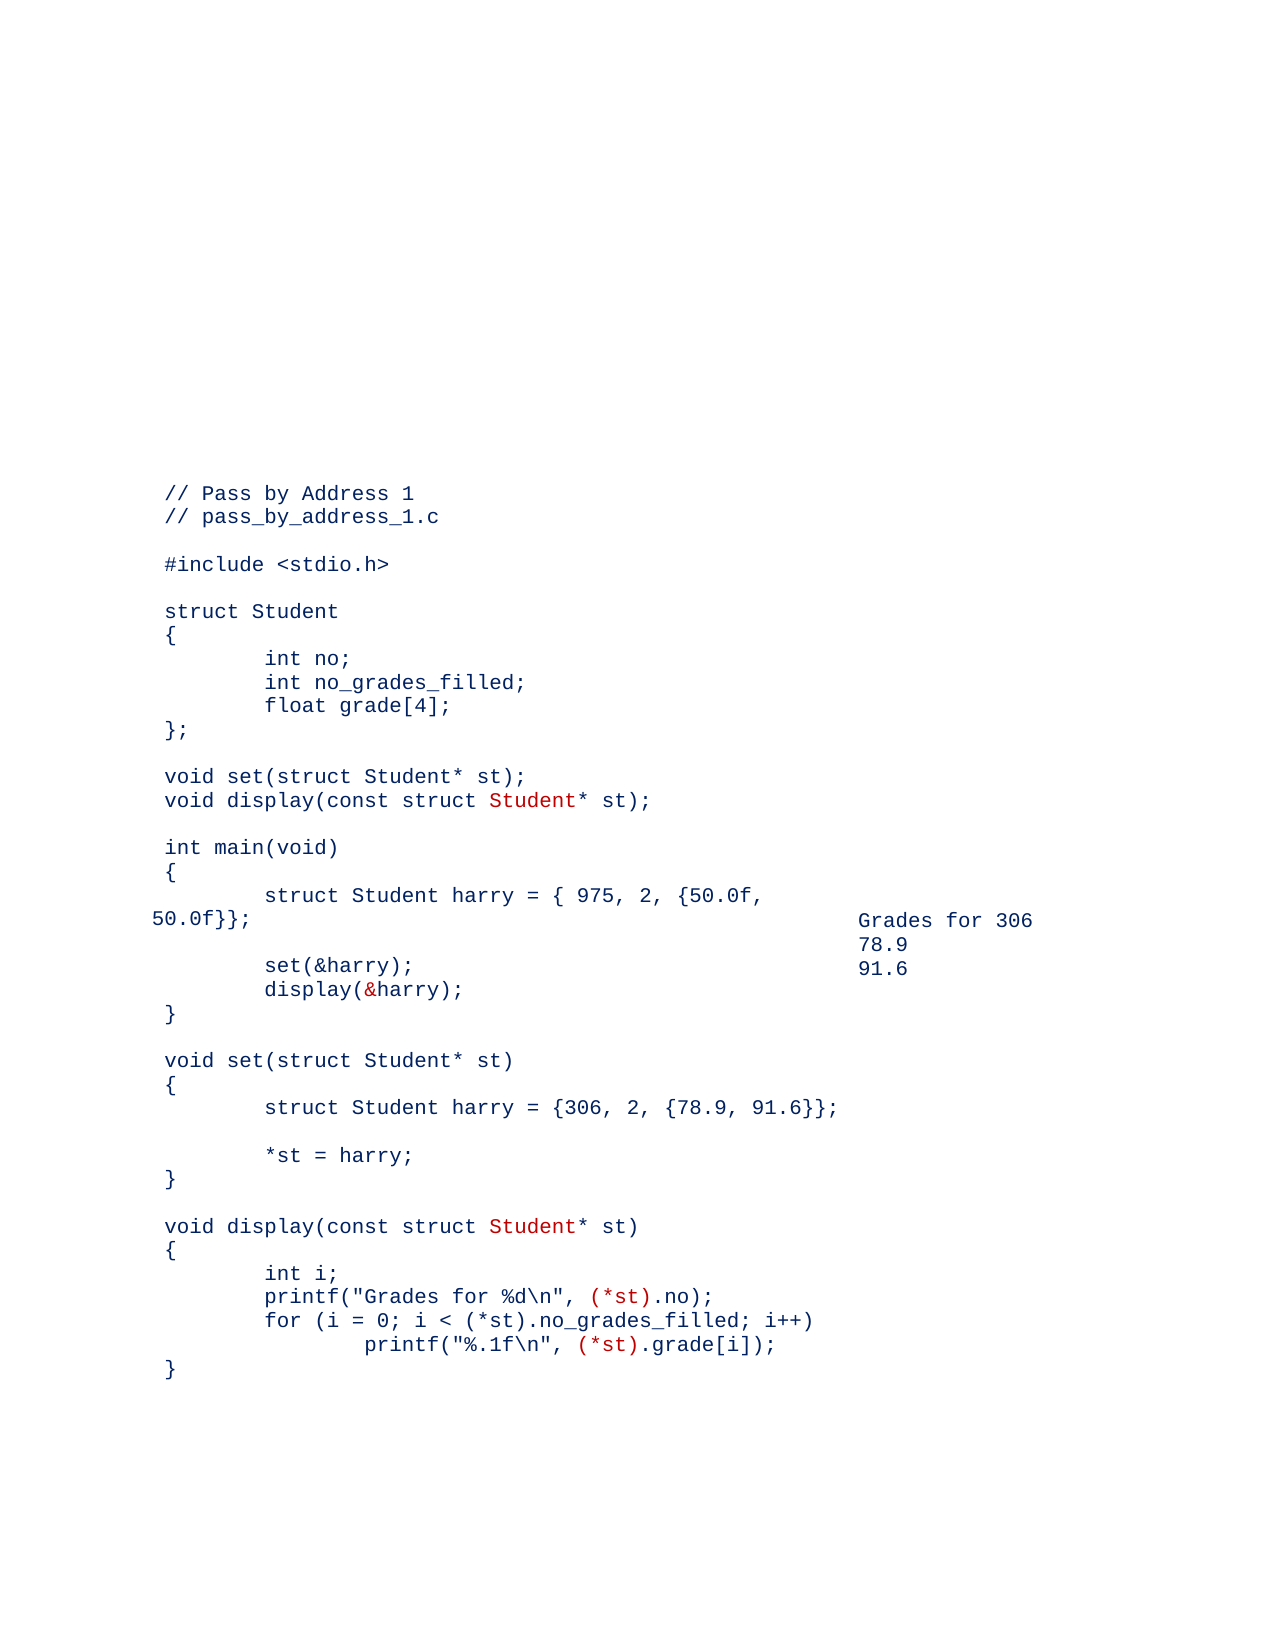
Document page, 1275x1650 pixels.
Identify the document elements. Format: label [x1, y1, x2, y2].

table_header [150, 150, 844, 1411]
table_header [844, 150, 1125, 1411]
